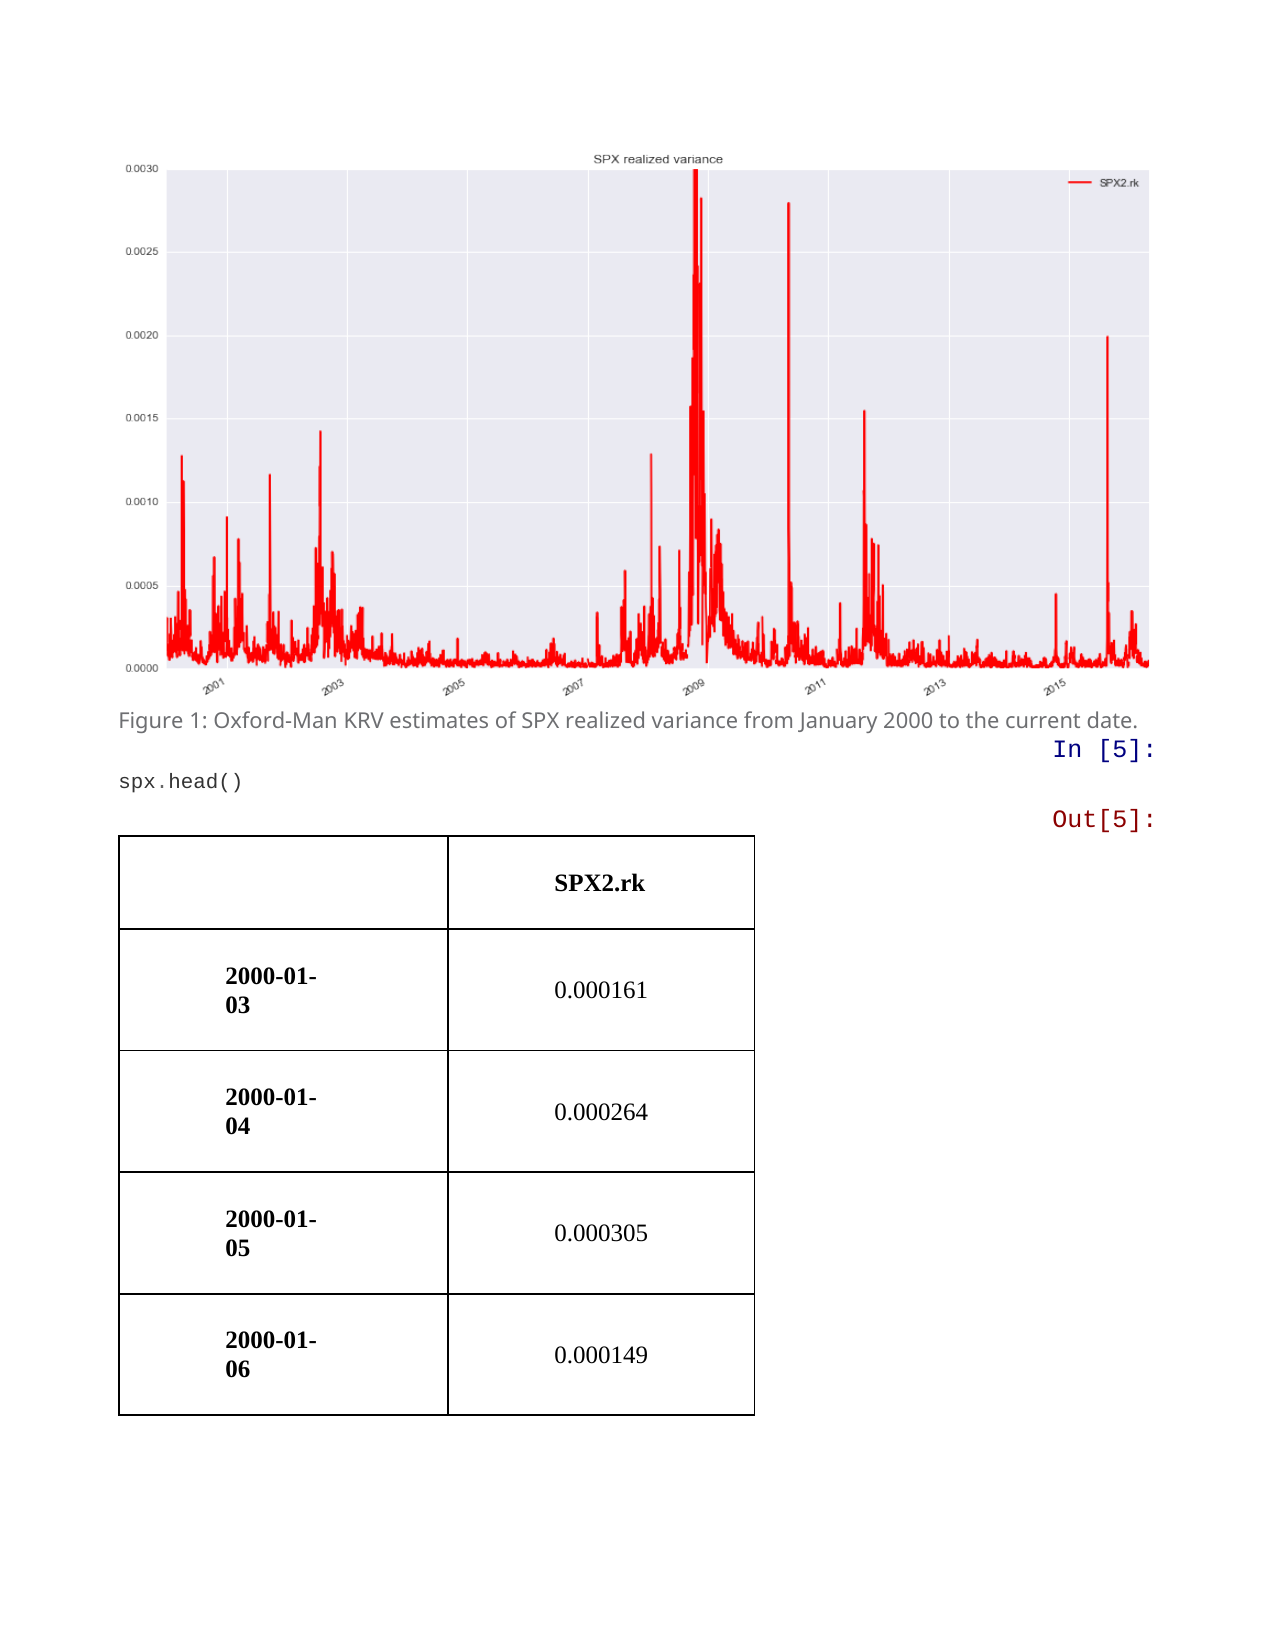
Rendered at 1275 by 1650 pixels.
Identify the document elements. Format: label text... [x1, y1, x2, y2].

table_cell 2000-01-05 [120, 1173, 447, 1293]
text Figure 1: Oxford-Man KRV estimates of SPX realized variance from January 2000 to the current date. [118, 705, 1157, 734]
table_cell 2000-01-06 [120, 1295, 447, 1414]
table_cell 0.000264 [449, 1051, 754, 1171]
table_cell 0.000161 [449, 930, 754, 1050]
picture [118, 147, 1157, 705]
table_cell 2000-01-03 [120, 930, 447, 1050]
table_cell 0.000305 [449, 1173, 754, 1293]
table_cell 2000-01-04 [120, 1051, 447, 1171]
table_cell 0.000149 [449, 1295, 754, 1414]
text Out[5]: [118, 805, 1157, 835]
table_header SPX2.rk [449, 837, 754, 928]
text In [5]: [118, 734, 1157, 765]
text spx.head() [118, 765, 1157, 795]
table_header [120, 837, 447, 928]
